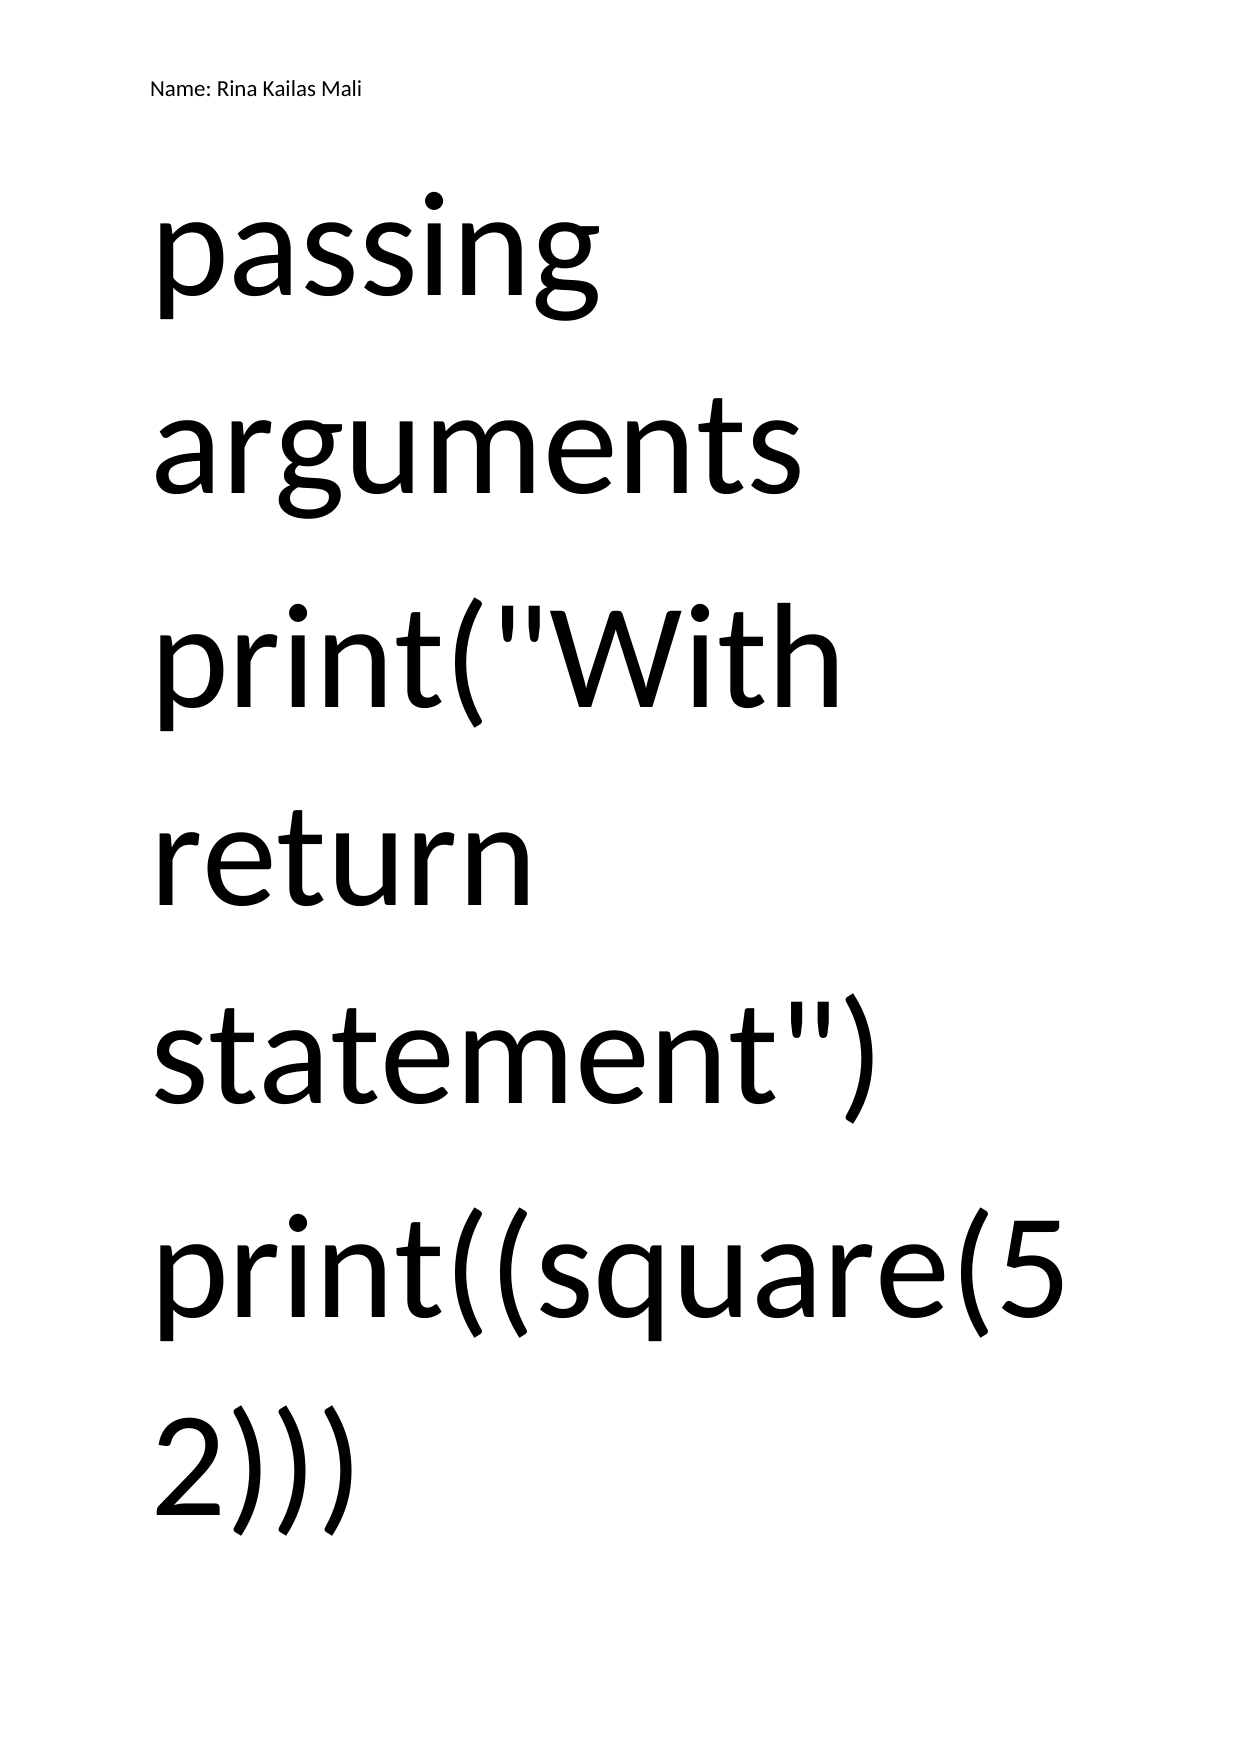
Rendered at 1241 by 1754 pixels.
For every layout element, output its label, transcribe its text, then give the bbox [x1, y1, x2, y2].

text print((square(52))) [150, 1172, 1090, 1553]
text print("With return statement") [150, 562, 1090, 1141]
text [150, 150, 1090, 531]
